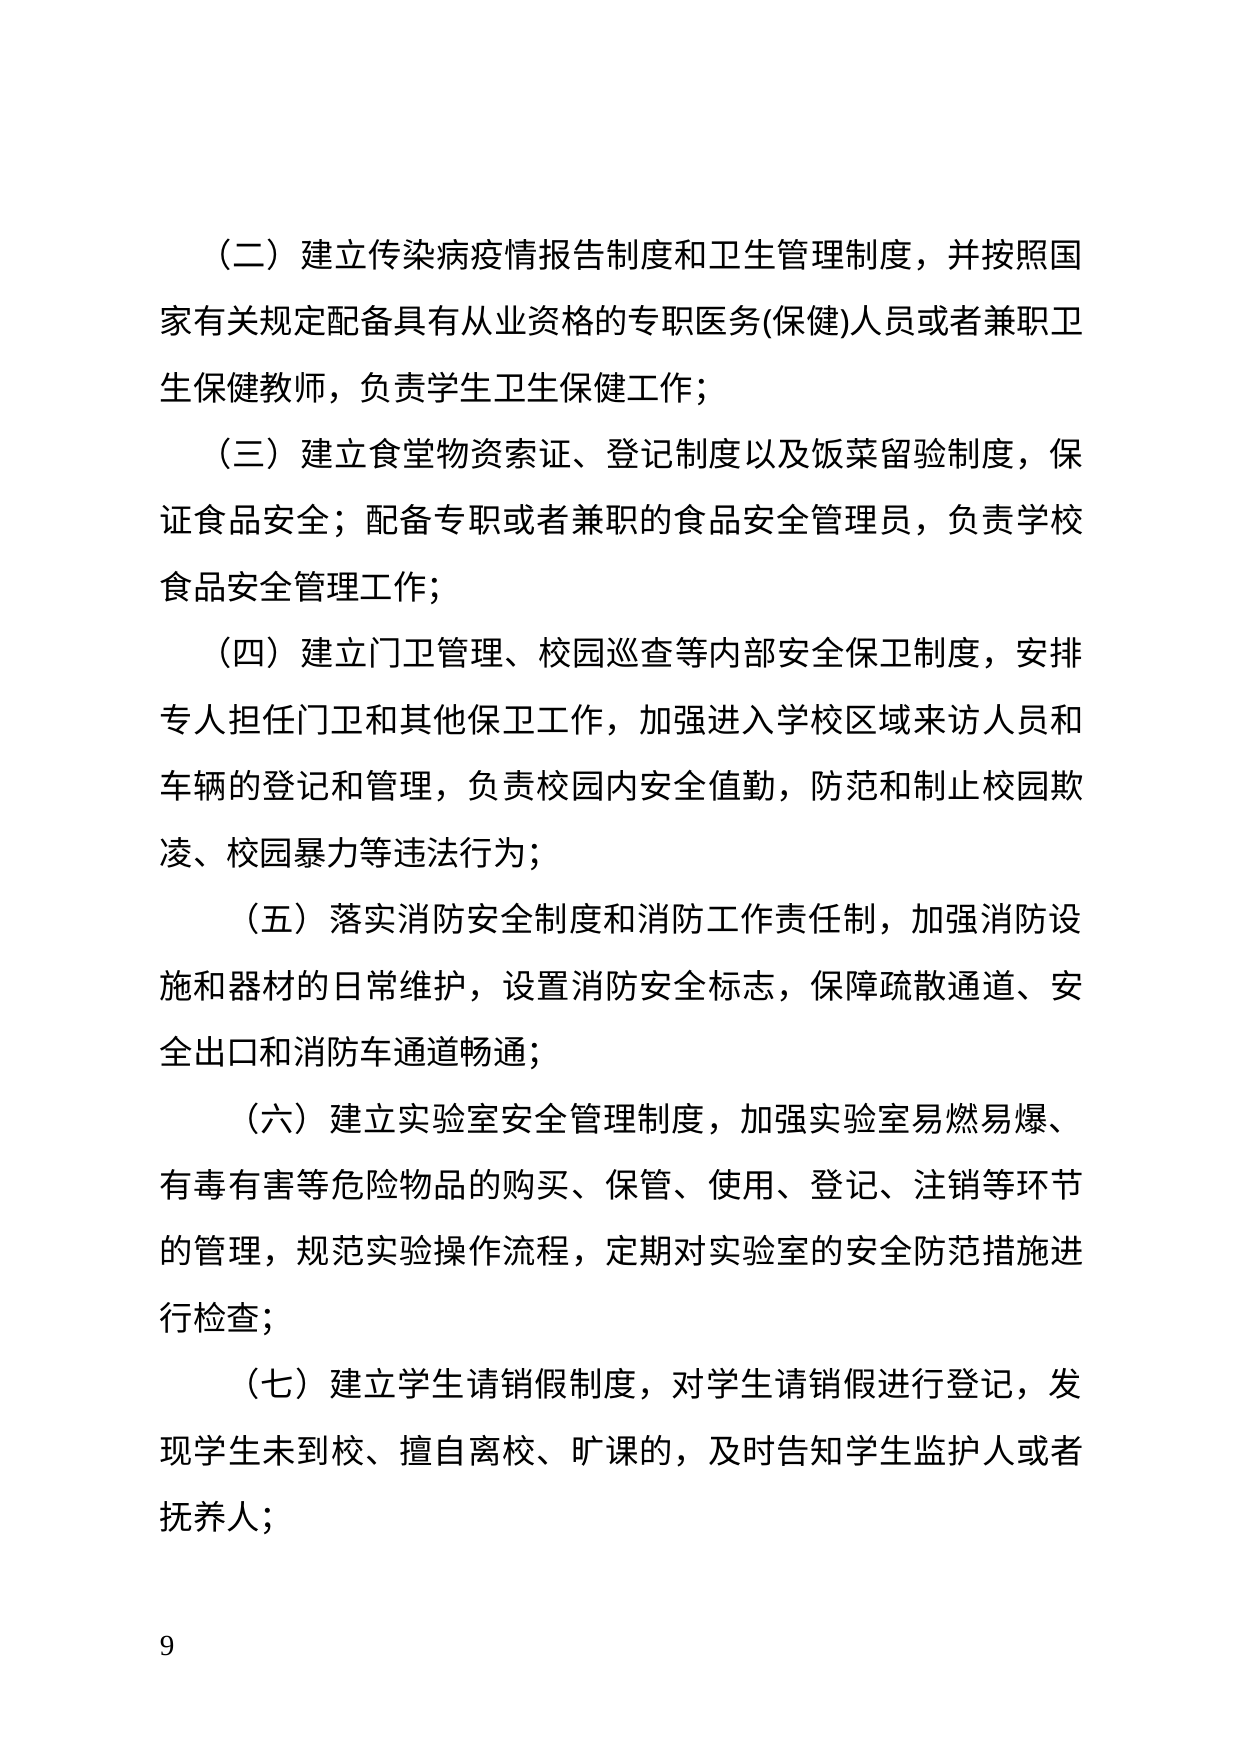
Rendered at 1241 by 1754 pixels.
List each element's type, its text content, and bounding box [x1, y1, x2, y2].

text （七）建立学生请销假制度，对学生请销假进行登记，发现学生未到校、擅自离校、旷课的，及时告知学生监护人或者抚养人； [159, 1349, 1084, 1548]
text （五）落实消防安全制度和消防工作责任制，加强消防设施和器材的日常维护，设置消防安全标志，保障疏散通道、安全出口和消防车通道畅通； [159, 884, 1084, 1083]
text （三）建立食堂物资索证、登记制度以及饭菜留验制度，保证食品安全；配备专职或者兼职的食品安全管理员，负责学校食品安全管理工作； [159, 419, 1084, 618]
text （二）建立传染病疫情报告制度和卫生管理制度，并按照国家有关规定配备具有从业资格的专职医务(保健)人员或者兼职卫生保健教师，负责学生卫生保健工作； [159, 219, 1084, 419]
text （六）建立实验室安全管理制度，加强实验室易燃易爆、有毒有害等危险物品的购买、保管、使用、登记、注销等环节的管理，规范实验操作流程，定期对实验室的安全防范措施进行检查； [159, 1083, 1084, 1349]
text （四）建立门卫管理、校园巡查等内部安全保卫制度，安排专人担任门卫和其他保卫工作，加强进入学校区域来访人员和车辆的登记和管理，负责校园内安全值勤，防范和制止校园欺凌、校园暴力等违法行为； [159, 618, 1084, 884]
